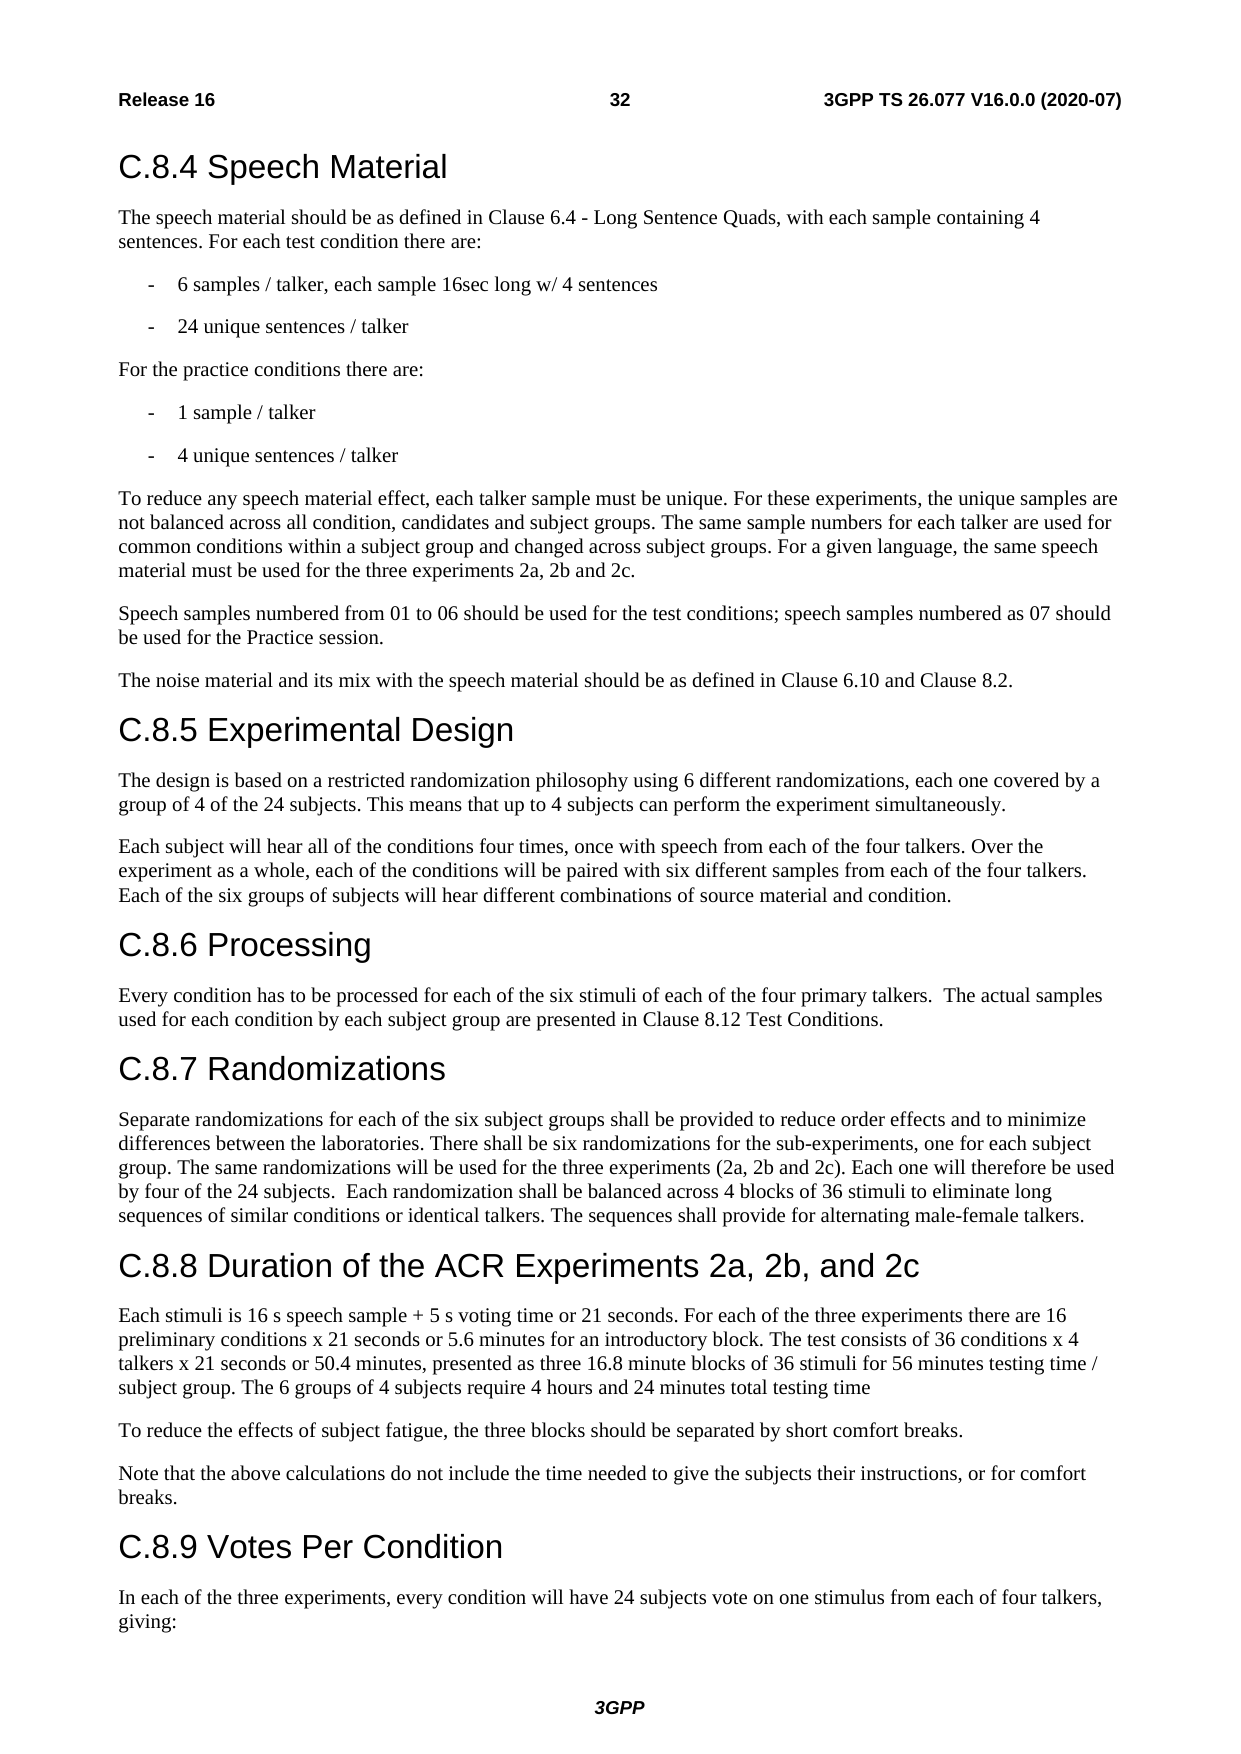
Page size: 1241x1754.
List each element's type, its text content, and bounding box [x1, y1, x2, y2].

text In each of the three experiments, every condition will have 24 subjects vote on one stimulus from each of four talkers, giving: [118, 1585, 1122, 1633]
subtitle C.8.8 Duration of the ACR Experiments 2a, 2b, and 2c [118, 1246, 1122, 1284]
text - 4 unique sentences / talker [148, 443, 1122, 467]
text The design is based on a restricted randomization philosophy using 6 different randomizations, each one covered by a group of 4 of the 24 subjects. This means that up to 4 subjects can perform the experiment simultaneously. [118, 767, 1122, 816]
subtitle C.8.5 Experimental Design [118, 710, 1122, 749]
subtitle C.8.4 Speech Material [118, 147, 1122, 186]
text The speech material should be as defined in Clause 6.4 - Long Sentence Quads, with each sample containing 4 sentences. For each test condition there are: [118, 205, 1122, 253]
subtitle C.8.7 Randomizations [118, 1049, 1122, 1088]
subtitle C.8.9 Votes Per Condition [118, 1527, 1122, 1566]
text For the practice conditions there are: [118, 357, 1122, 381]
text Separate randomizations for each of the six subject groups shall be provided to reduce order effects and to minimize differences between the laboratories. There shall be six randomizations for the sub-experiments, one for each subject group. The same randomizations will be used for the three experiments (2a, 2b and 2c). Each one will therefore be used by four of the 24 subjects. Each randomization shall be balanced across 4 blocks of 36 stimuli to eliminate long sequences of similar conditions or identical talkers. The sequences shall provide for alternating male-female talkers. [118, 1107, 1122, 1227]
subtitle C.8.6 Processing [118, 925, 1122, 964]
text Each subject will hear all of the conditions four times, once with speech from each of the four talkers. Over the experiment as a whole, each of the conditions will be paired with six different samples from each of the four talkers. Each of the six groups of subjects will hear different combinations of source material and condition. [118, 834, 1122, 907]
text To reduce any speech material effect, each talker sample must be unique. For these experiments, the unique samples are not balanced across all condition, candidates and subject groups. The same sample numbers for each talker are used for common conditions within a subject group and changed across subject groups. For a given language, the same speech material must be used for the three experiments 2a, 2b and 2c. [118, 486, 1122, 582]
text The noise material and its mix with the speech material should be as defined in Clause 6.10 and Clause 8.2. [118, 667, 1122, 692]
text Every condition has to be processed for each of the six stimuli of each of the four primary talkers. The actual samples used for each condition by each subject group are presented in Clause 8.12 Test Conditions. [118, 982, 1122, 1031]
text - 6 samples / talker, each sample 16sec long w/ 4 sentences [148, 272, 1122, 296]
text Speech samples numbered from 01 to 06 should be used for the test conditions; speech samples numbered as 07 should be used for the Practice session. [118, 601, 1122, 649]
text Note that the above calculations do not include the time needed to give the subjects their instructions, or for comfort breaks. [118, 1461, 1122, 1509]
text - 24 unique sentences / talker [148, 314, 1122, 338]
text - 1 sample / talker [148, 400, 1122, 424]
text Each stimuli is 16 s speech sample + 5 s voting time or 21 seconds. For each of the three experiments there are 16 preliminary conditions x 21 seconds or 5.6 minutes for an introductory block. The test consists of 36 conditions x 4 talkers x 21 seconds or 50.4 minutes, presented as three 16.8 minute blocks of 36 stimuli for 56 minutes testing time / subject group. The 6 groups of 4 subjects require 4 hours and 24 minutes total testing time [118, 1303, 1122, 1399]
text To reduce the effects of subject fatigue, the three blocks should be separated by short comfort breaks. [118, 1418, 1122, 1442]
